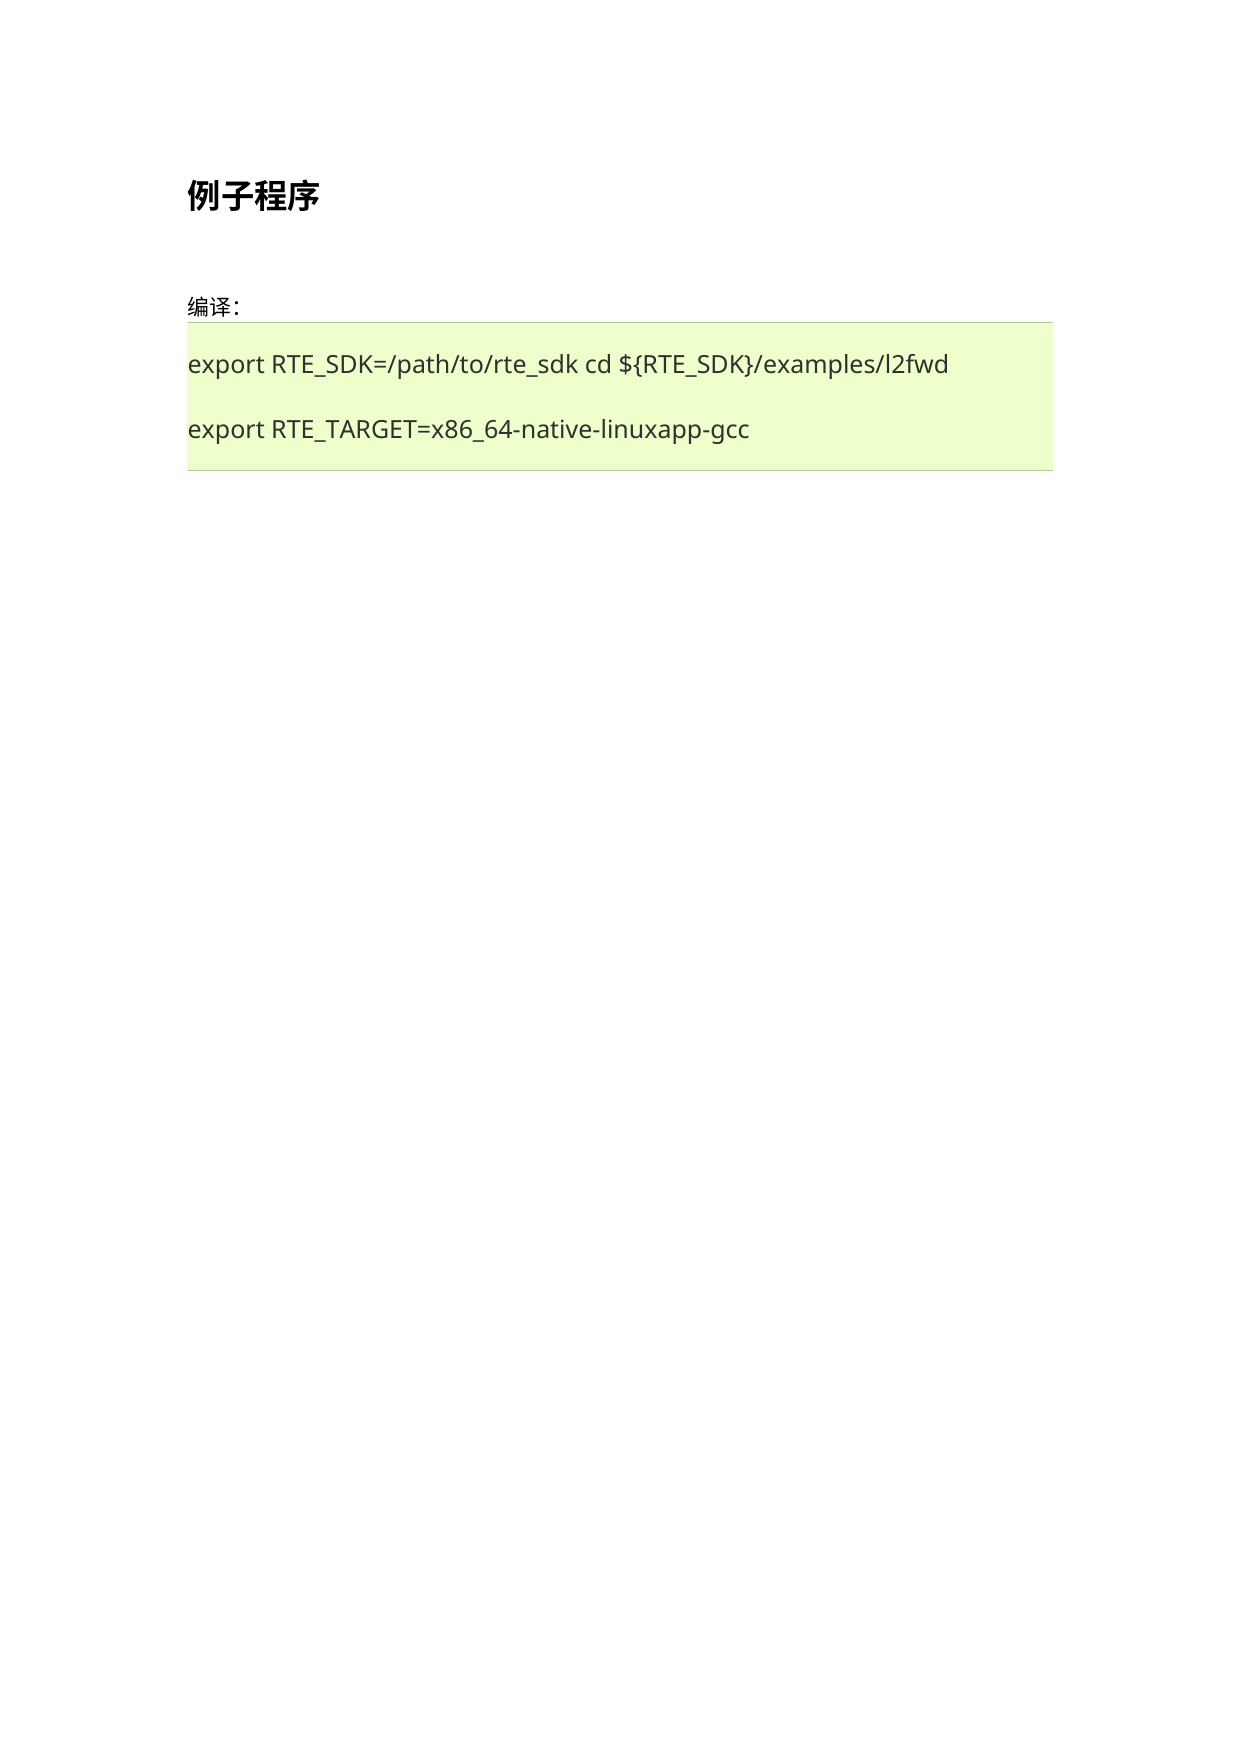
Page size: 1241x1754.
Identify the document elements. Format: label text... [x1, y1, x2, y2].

subtitle 例子程序 [187, 162, 1053, 227]
text 编译： [187, 289, 1053, 322]
text export RTE_SDK=/path/to/rte_sdk cd ${RTE_SDK}/examples/l2fwd [187, 323, 1053, 387]
text export RTE_TARGET=x86_64-native-linuxapp-gcc [187, 387, 1053, 471]
